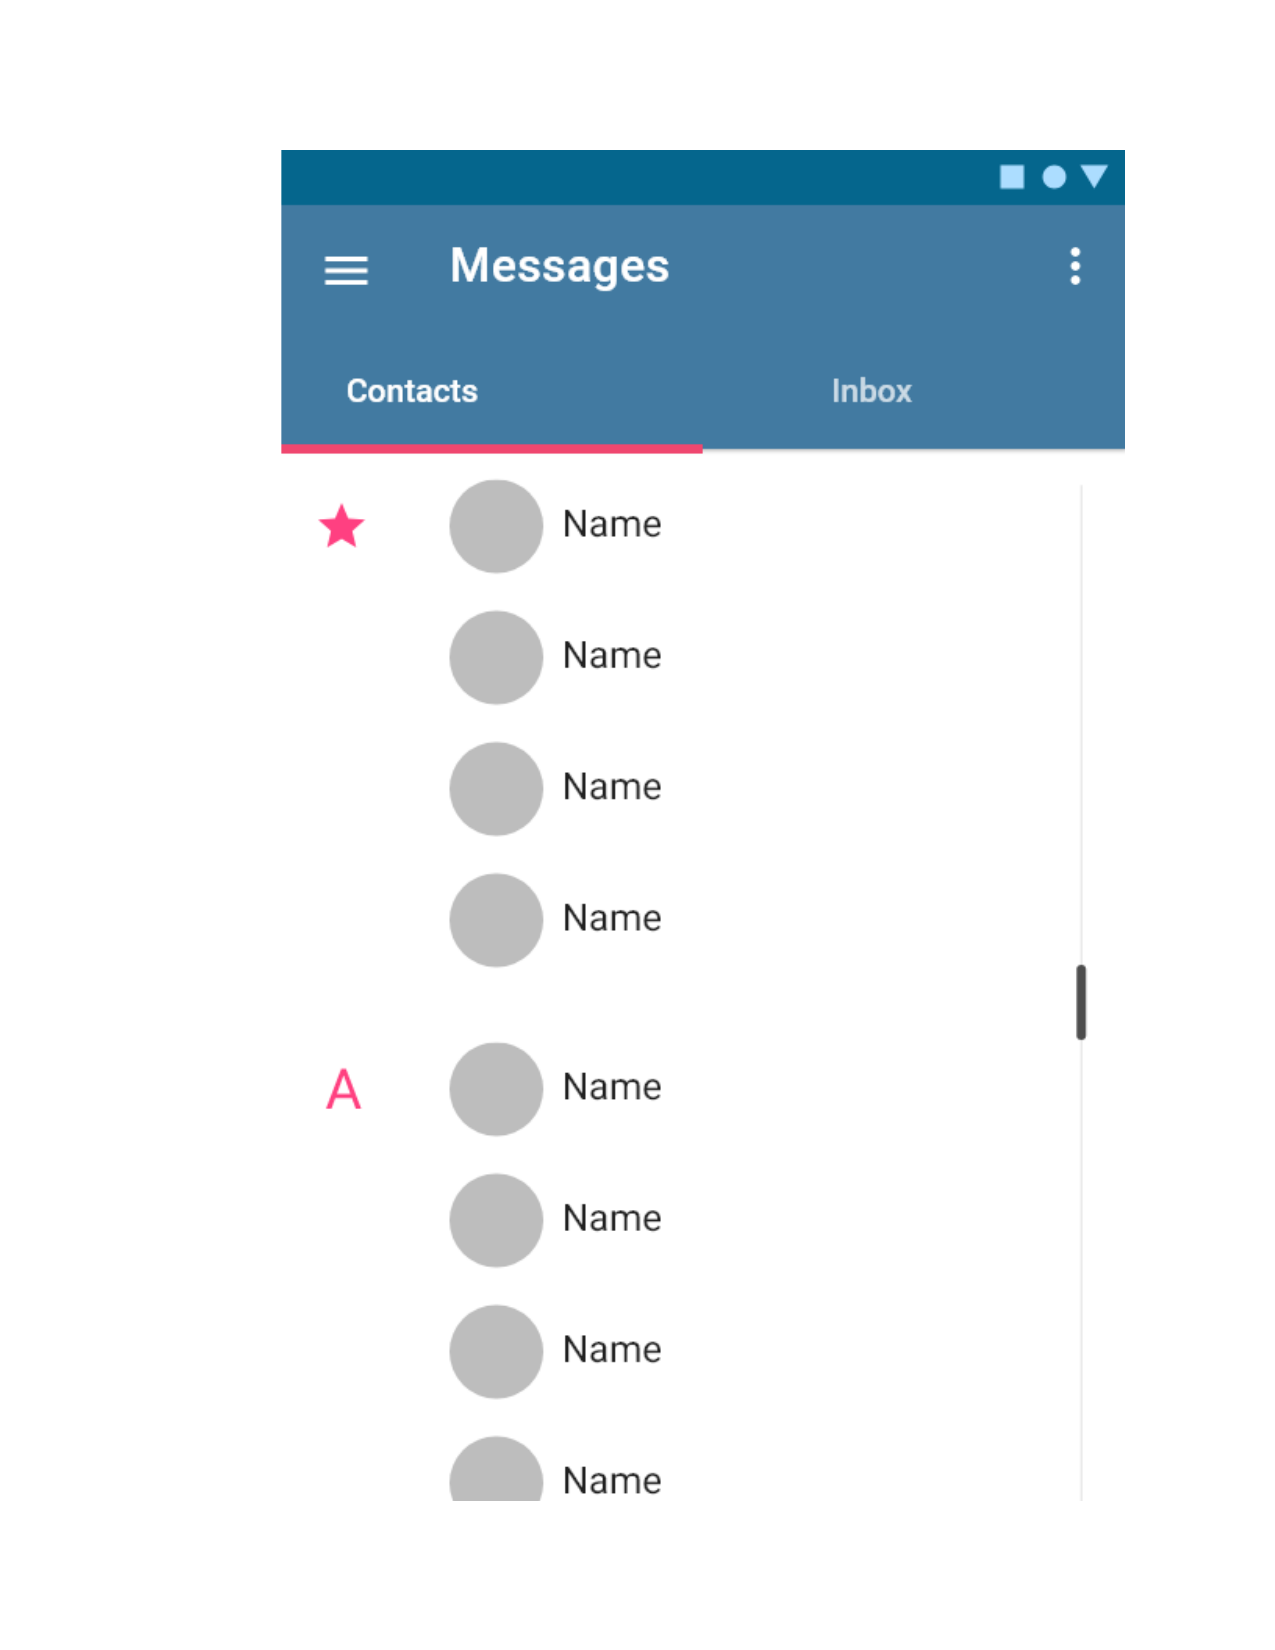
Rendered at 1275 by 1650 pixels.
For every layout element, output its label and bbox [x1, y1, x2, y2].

picture [1042, 165, 1066, 189]
picture [281, 205, 1125, 1501]
picture [1081, 165, 1107, 187]
picture [1000, 165, 1024, 189]
